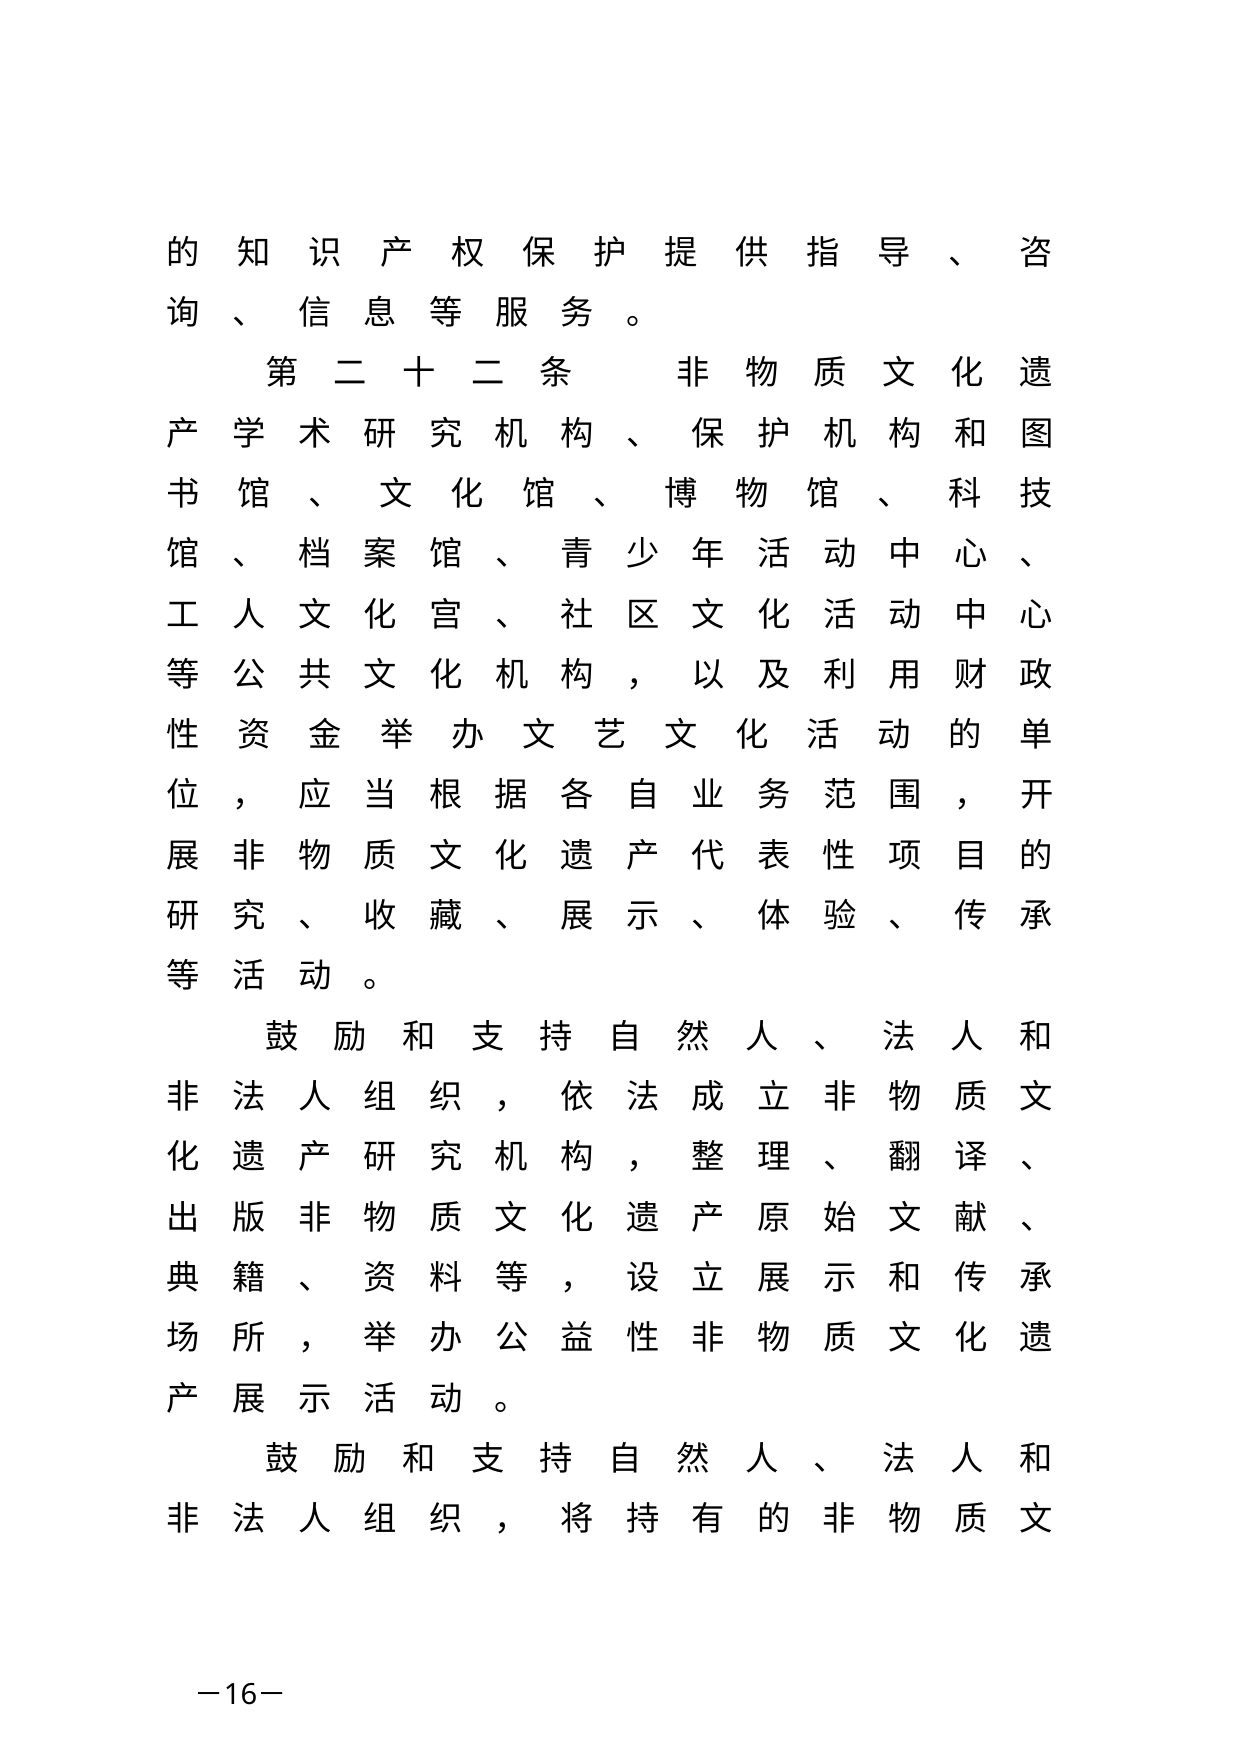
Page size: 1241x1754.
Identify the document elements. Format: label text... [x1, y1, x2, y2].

text 鼓励和支持自然人、法人和非法人组织，依法成立非物质文化遗产研究机构，整理、翻译、出版非物质文化遗产原始文献、典籍、资料等，设立展示和传承场所，举办公益性非物质文化遗产展示活动。 [167, 1003, 1085, 1426]
text 第二十二条 非物质文化遗产学术研究机构、保护机构和图书馆、文化馆、博物馆、科技馆、档案馆、青少年活动中心、工人文化宫、社区文化活动中心等公共文化机构，以及利用财政性资金举办文艺文化活动的单位，应当根据各自业务范围，开展非物质文化遗产代表性项目的研究、收藏、展示、体验、传承等活动。 [167, 340, 1085, 1003]
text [167, 219, 1085, 340]
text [167, 1426, 1085, 1546]
